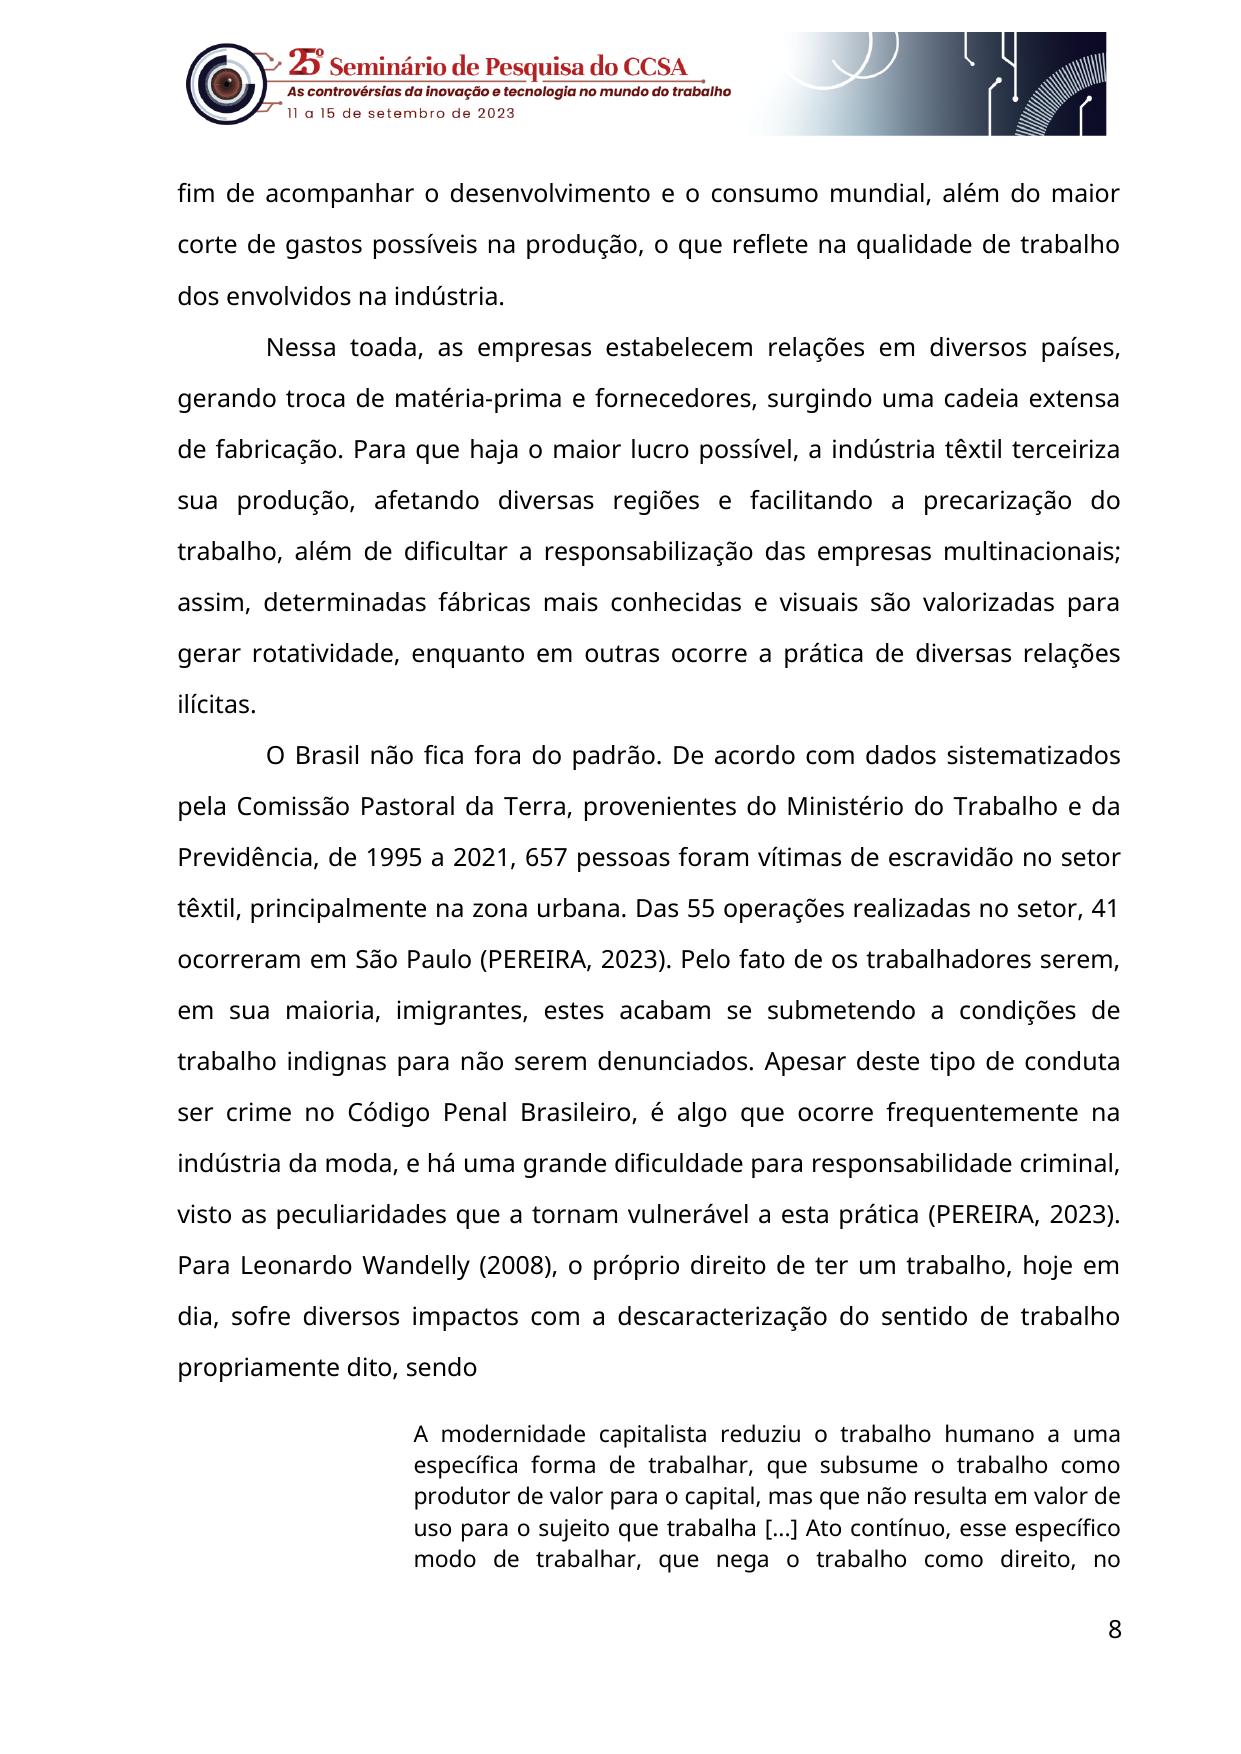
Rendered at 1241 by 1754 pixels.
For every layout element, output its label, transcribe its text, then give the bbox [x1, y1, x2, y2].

picture [173, 32, 1107, 136]
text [413, 1418, 1122, 1574]
text O Brasil não fica fora do padrão. De acordo com dados sistematizados pela Comissão Pastoral da Terra, provenientes do Ministério do Trabalho e da Previdência, de 1995 a 2021, 657 pessoas foram vítimas de escravidão no setor têxtil, principalmente na zona urbana. Das 55 operações realizadas no setor, 41 ocorreram em São Paulo (PEREIRA, 2023). Pelo fato de os trabalhadores serem, em sua maioria, imigrantes, estes acabam se submetendo a condições de trabalho indignas para não serem denunciados. Apesar deste tipo de conduta ser crime no Código Penal Brasileiro, é algo que ocorre frequentemente na indústria da moda, e há uma grande dificuldade para responsabilidade criminal, visto as peculiaridades que a tornam vulnerável a esta prática (PEREIRA, 2023). Para Leonardo Wandelly (2008), o próprio direito de ter um trabalho, hoje em dia, sofre diversos impactos com a descaracterização do sentido de trabalho propriamente dito, sendo [177, 737, 1122, 1384]
text Nessa toada, as empresas estabelecem relações em diversos países, gerando troca de matéria-prima e fornecedores, surgindo uma cadeia extensa de fabricação. Para que haja o maior lucro possível, a indústria têxtil terceiriza sua produção, afetando diversas regiões e facilitando a precarização do trabalho, além de dificultar a responsabilização das empresas multinacionais; assim, determinadas fábricas mais conhecidas e visuais são valorizadas para gerar rotatividade, enquanto em outras ocorre a prática de diversas relações ilícitas. [177, 329, 1122, 721]
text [177, 176, 1122, 312]
